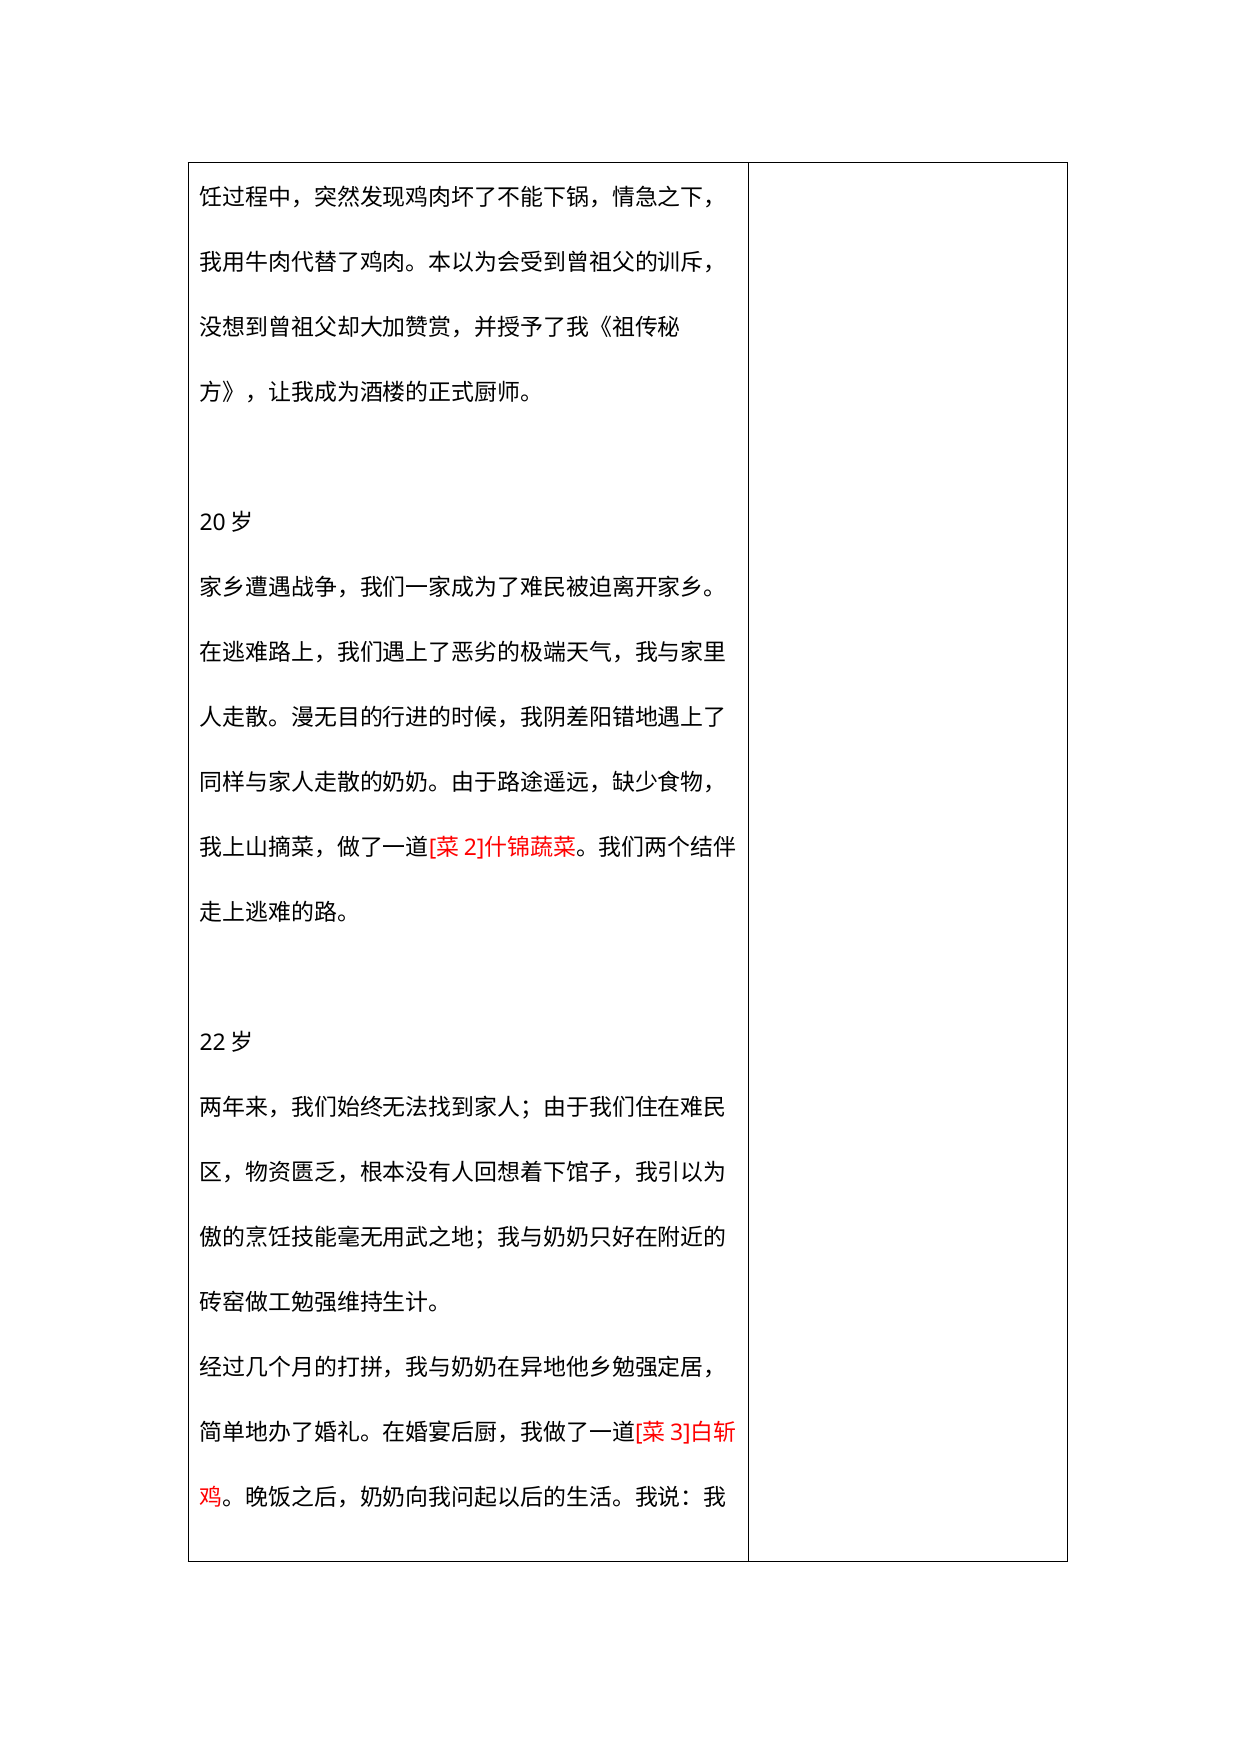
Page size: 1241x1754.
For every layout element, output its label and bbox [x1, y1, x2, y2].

table_cell [189, 163, 748, 1561]
table_cell [749, 163, 1067, 1561]
